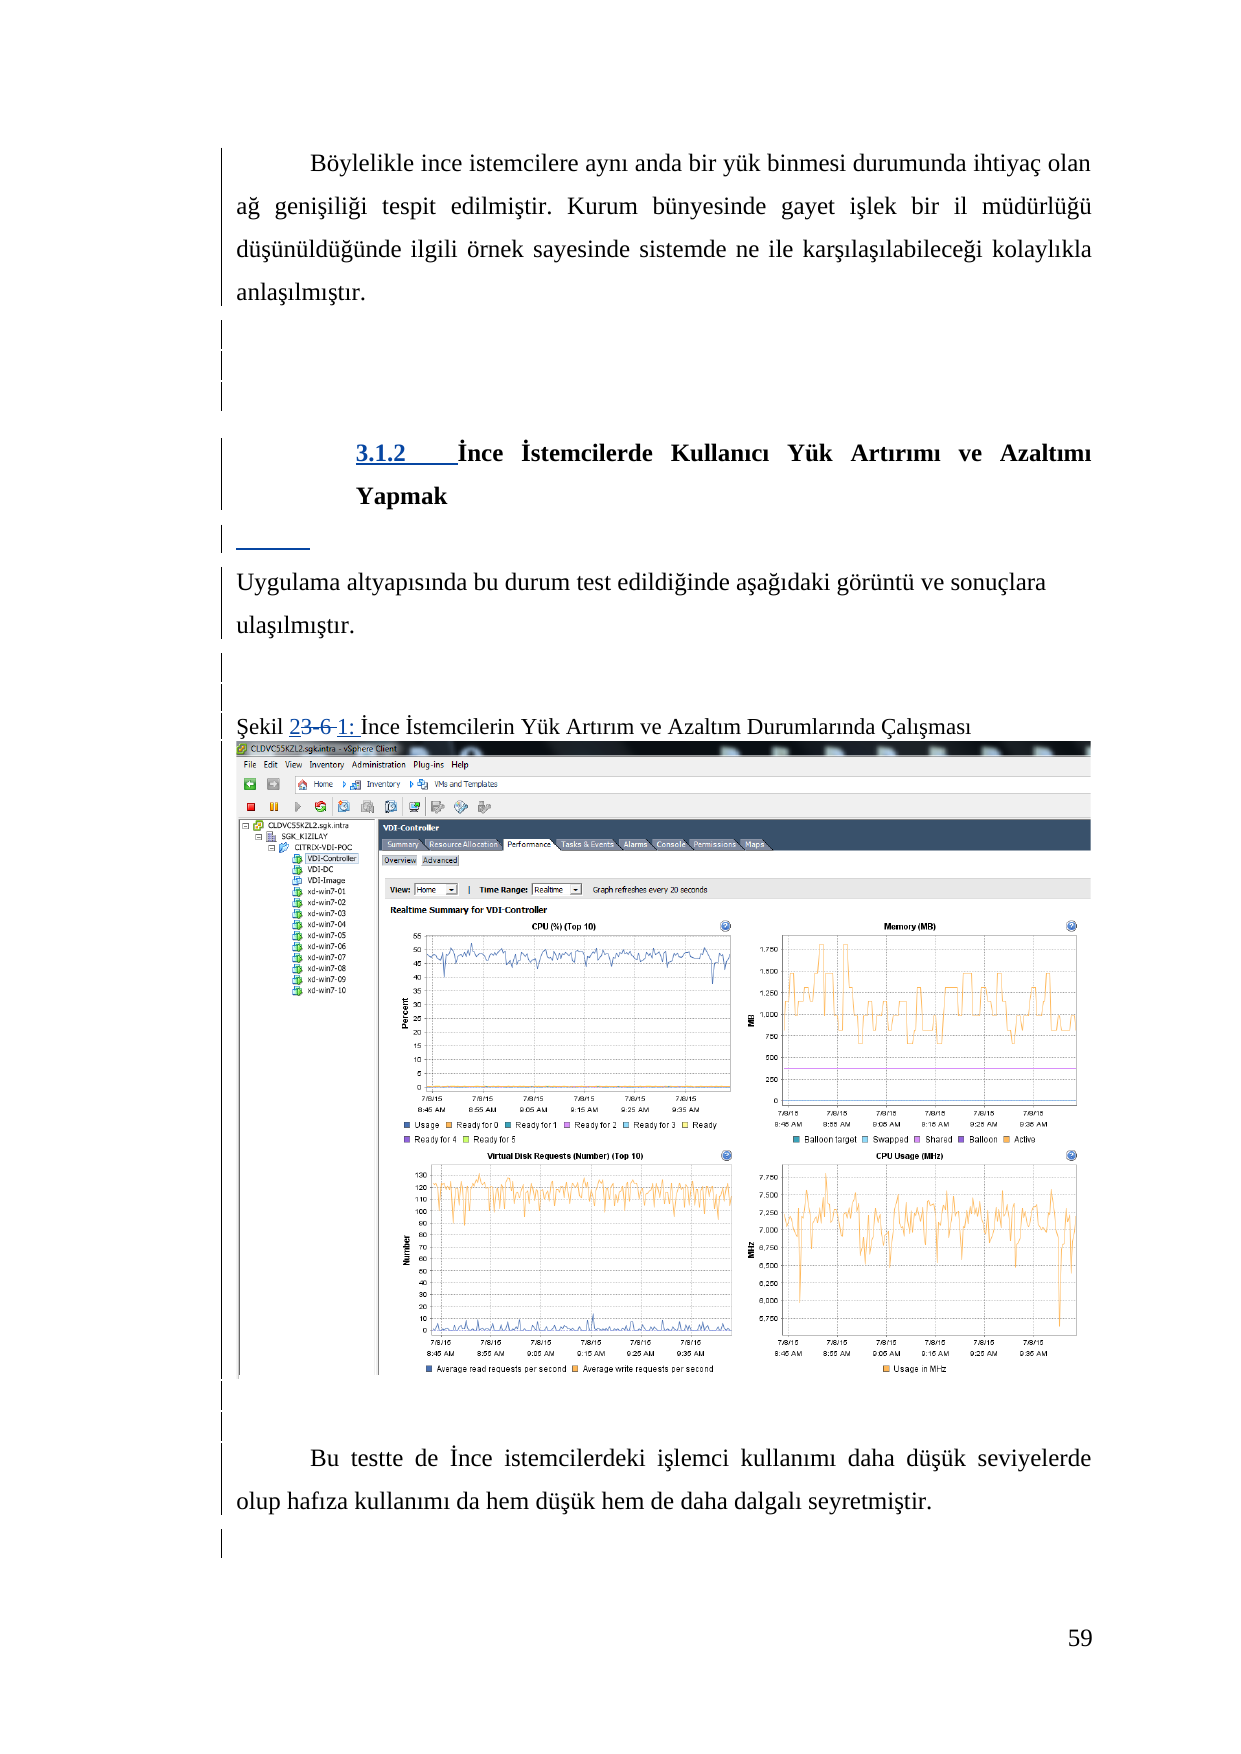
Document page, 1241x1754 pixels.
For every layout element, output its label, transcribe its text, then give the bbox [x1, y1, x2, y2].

text Böylelikle ince istemcilere aynı anda bir yük binmesi durumunda ihtiyaç olan ağ genişiliği tespit edilmiştir. Kurum bünyesinde gayet işlek bir il müdürlüğü düşünüldüğünde ilgili örnek sayesinde sistemde ne ile karşılaşılabileceği kolaylıkla anlaşılmıştır. [236, 148, 1092, 306]
picture [236, 741, 1091, 1379]
subtitle İnce İstemcilerde Kullanıcı Yük Artırımı ve Azaltımı Yapmak [356, 438, 1092, 510]
text Bu testte de İnce istemcilerdeki işlemci kullanımı daha düşük seviyelerde olup hafıza kullanımı da hem düşük hem de daha dalgalı seyretmiştir. [236, 1443, 1092, 1515]
text Uygulama altyapısında bu durum test edildiğinde aşağıdaki görüntü ve sonuçlara ulaşılmıştır. [236, 567, 1092, 639]
text Şekil İnce İstemcilerin Yük Artırım ve Azaltım Durumlarında Çalışması [236, 713, 1092, 739]
